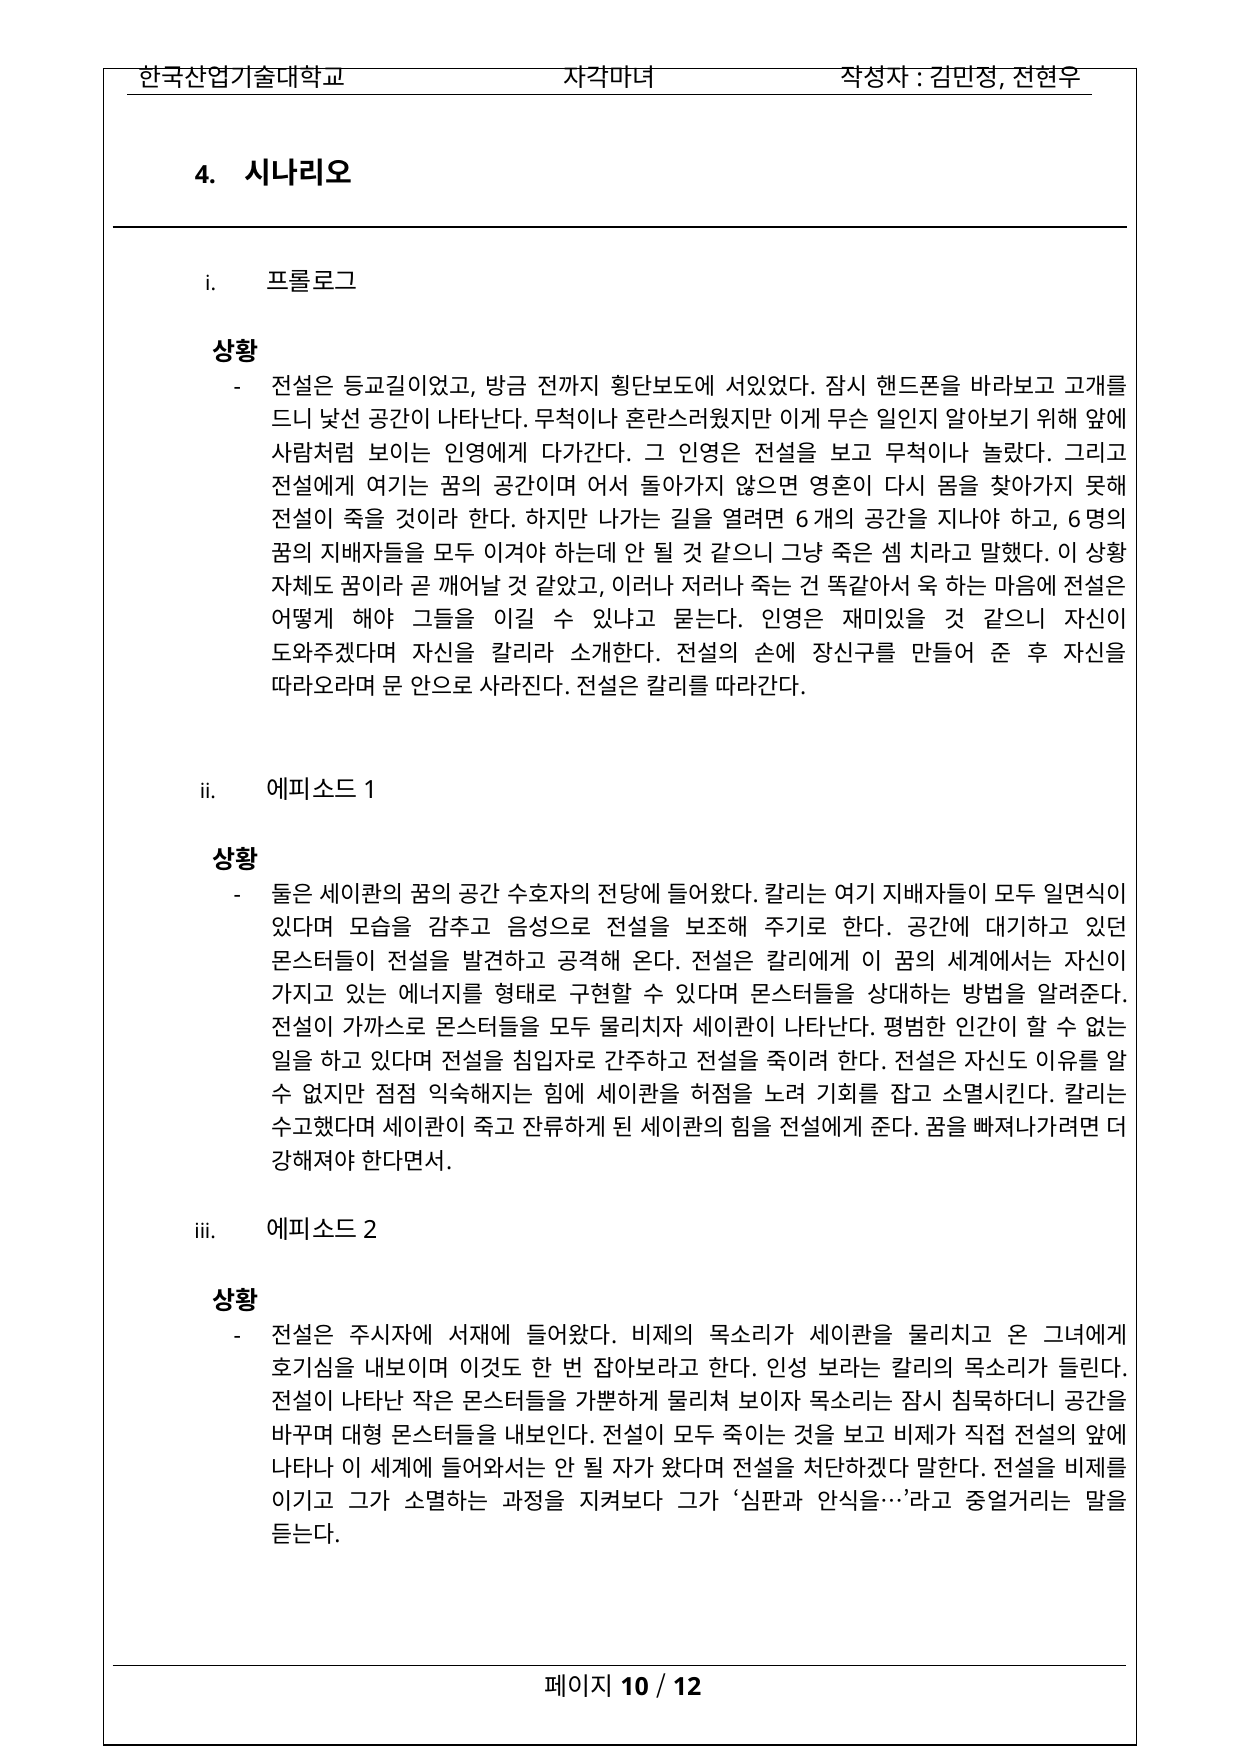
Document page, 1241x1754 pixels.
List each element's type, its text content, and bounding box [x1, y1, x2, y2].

list 둘은 세이콴의 꿈의 공간 수호자의 전당에 들어왔다. 칼리는 여기 지배자들이 모두 일면식이 있다며 모습을 감추고 음성으로 전설을 보조해 주기로 한다. 공간에 대기하고 있던 몬스터들이 전설을 발견하고 공격해 온다. 전설은 칼리에게 이 꿈의 세계에서는 자신이 가지고 있는 에너지를 형태로 구현할 수 있다며 몬스터들을 상대하는 방법을 알려준다. 전설이 가까스로 몬스터들을 모두 물리치자 세이콴이 나타난다. 평범한 인간이 할 수 없는 일을 하고 있다며 전설을 침입자로 간주하고 전설을 죽이려 한다. 전설은 자신도 이유를 알 수 없지만 점점 익숙해지는 힘에 세이콴을 허점을 노려 기회를 잡고 소멸시킨다. 칼리는 수고했다며 세이콴이 죽고 잔류하게 된 세이콴의 힘을 전설에게 준다. 꿈을 빠져나가려면 더 강해져야 한다면서. [233, 876, 1128, 1176]
subtitle 상황 [212, 840, 1128, 876]
list 전설은 주시자에 서재에 들어왔다. 비제의 목소리가 세이콴을 물리치고 온 그녀에게 호기심을 내보이며 이것도 한 번 잡아보라고 한다. 인성 보라는 칼리의 목소리가 들린다. 전설이 나타난 작은 몬스터들을 가뿐하게 물리쳐 보이자 목소리는 잠시 침묵하더니 공간을 바꾸며 대형 몬스터들을 내보인다. 전설이 모두 죽이는 것을 보고 비제가 직접 전설의 앞에 나타나 이 세계에 들어와서는 안 될 자가 왔다며 전설을 처단하겠다 말한다. 전설을 비제를 이기고 그가 소멸하는 과정을 지켜보다 그가 ‘심판과 안식을…’라고 중얼거리는 말을 듣는다. [233, 1317, 1128, 1550]
subtitle 프롤로그 [216, 261, 1128, 298]
table_header 시나리오 [113, 150, 1127, 226]
list 전설은 등교길이었고, 방금 전까지 횡단보도에 서있었다. 잠시 핸드폰을 바라보고 고개를 드니 낯선 공간이 나타난다. 무척이나 혼란스러웠지만 이게 무슨 일인지 알아보기 위해 앞에 사람처럼 보이는 인영에게 다가간다. 그 인영은 전설을 보고 무척이나 놀랐다. 그리고 전설에게 여기는 꿈의 공간이며 어서 돌아가지 않으면 영혼이 다시 몸을 찾아가지 못해 전설이 죽을 것이라 한다. 하지만 나가는 길을 열려면 6개의 공간을 지나야 하고, 6명의 꿈의 지배자들을 모두 이겨야 하는데 안 될 것 같으니 그냥 죽은 셈 치라고 말했다. 이 상황 자체도 꿈이라 곧 깨어날 것 같았고, 이러나 저러나 죽는 건 똑같아서 욱 하는 마음에 전설은 어떻게 해야 그들을 이길 수 있냐고 묻는다. 인영은 재미있을 것 같으니 자신이 도와주겠다며 자신을 칼리라 소개한다. 전설의 손에 장신구를 만들어 준 후 자신을 따라오라며 문 안으로 사라진다. 전설은 칼리를 따라간다. [233, 368, 1128, 701]
subtitle 상황 [212, 1280, 1128, 1317]
subtitle 에피소드1 [216, 769, 1128, 806]
subtitle 에피소드2 [216, 1210, 1128, 1246]
subtitle 상황 [212, 332, 1128, 368]
